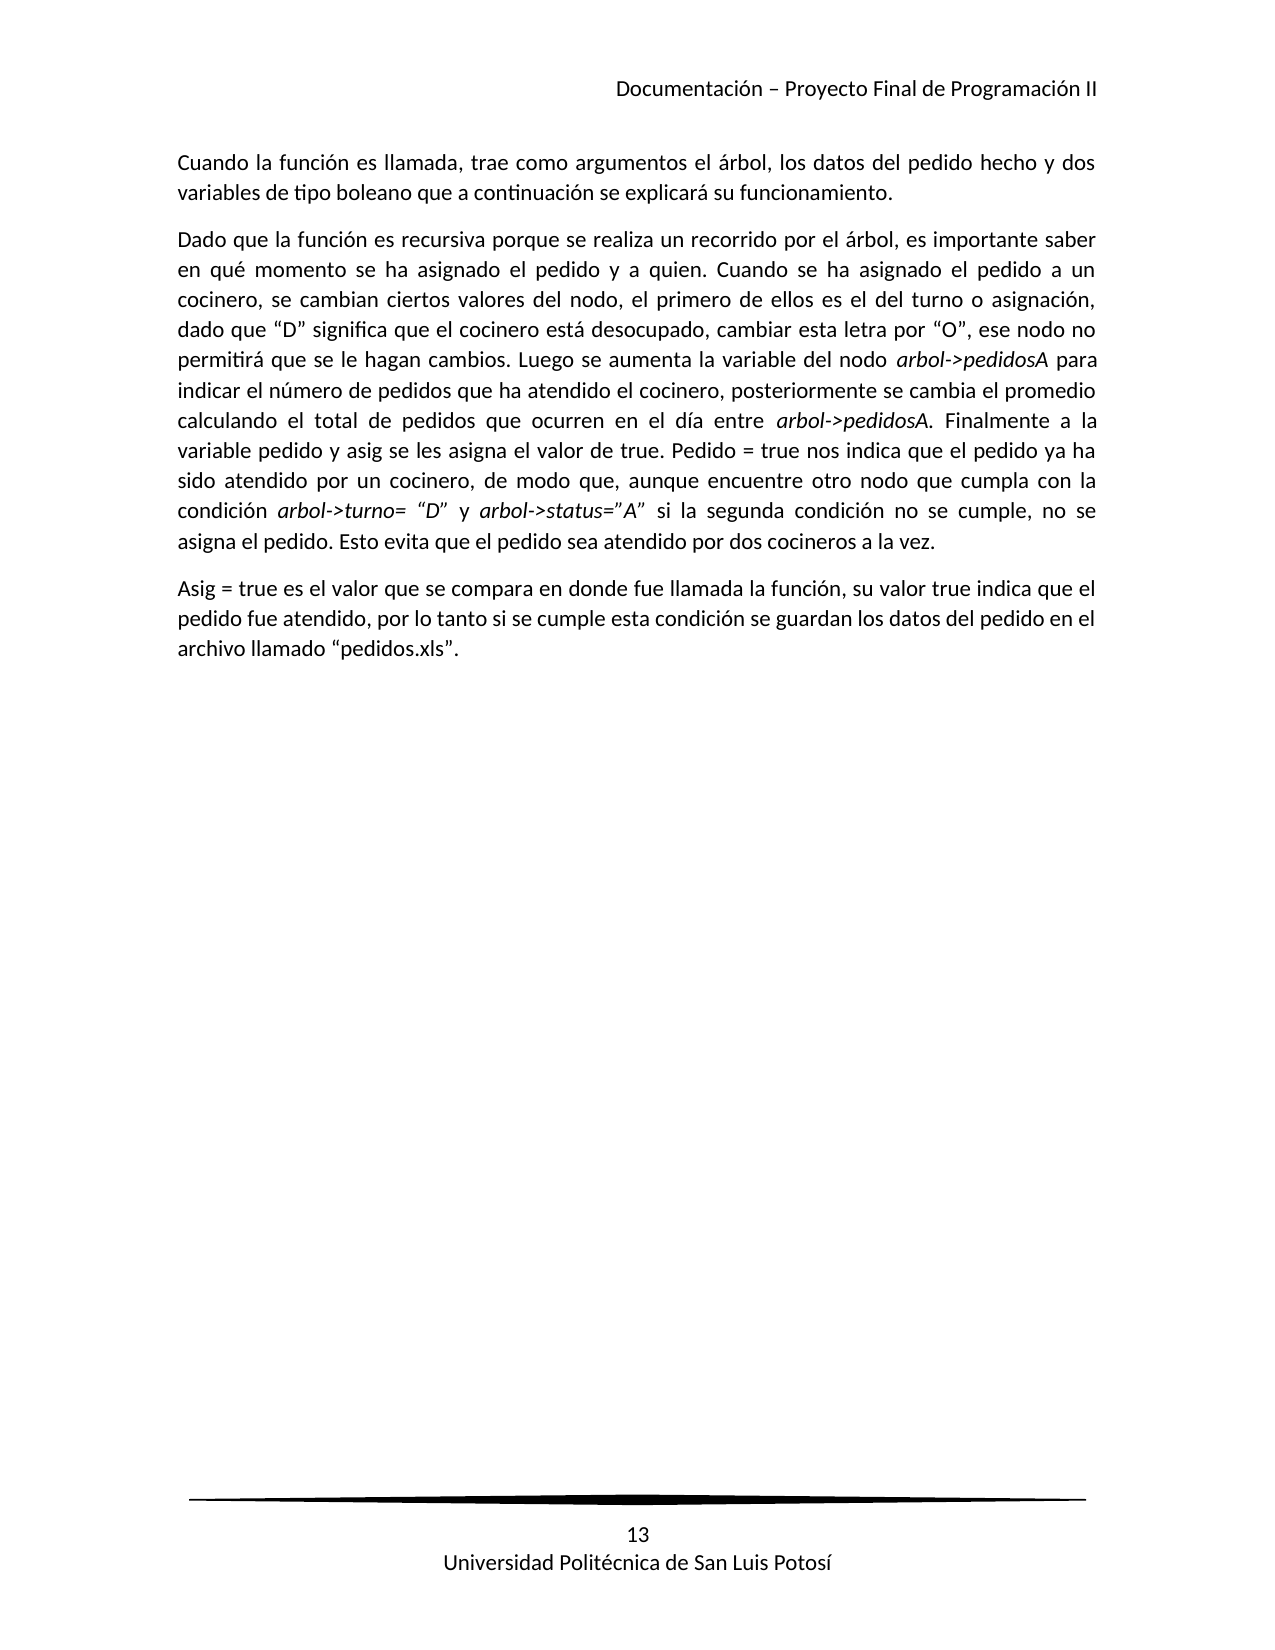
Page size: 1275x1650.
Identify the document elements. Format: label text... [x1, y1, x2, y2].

text Dado que la función es recursiva porque se realiza un recorrido por el árbol, es importante saber en qué momento se ha asignado el pedido y a quien. Cuando se ha asignado el pedido a un cocinero, se cambian ciertos valores del nodo, el primero de ellos es el del turno o asignación, dado que “D” significa que el cocinero está desocupado, cambiar esta letra por “O”, ese nodo no permitirá que se le hagan cambios. Luego se aumenta la variable del nodo arbol->pedidosA para indicar el número de pedidos que ha atendido el cocinero, posteriormente se cambia el promedio calculando el total de pedidos que ocurren en el día entre arbol->pedidosA. Finalmente a la variable pedido y asig se les asigna el valor de true. Pedido = true nos indica que el pedido ya ha sido atendido por un cocinero, de modo que, aunque encuentre otro nodo que cumpla con la condición arbol->turno= “D” y arbol->status=”A” si la segunda condición no se cumple, no se asigna el pedido. Esto evita que el pedido sea atendido por dos cocineros a la vez. [177, 225, 1098, 555]
text Asig = true es el valor que se compara en donde fue llamada la función, su valor true indica que el pedido fue atendido, por lo tanto si se cumple esta condición se guardan los datos del pedido en el archivo llamado “pedidos.xls”. [177, 574, 1098, 662]
text Cuando la función es llamada, trae como argumentos el árbol, los datos del pedido hecho y dos variables de tipo boleano que a continuación se explicará su funcionamiento. [177, 148, 1098, 206]
